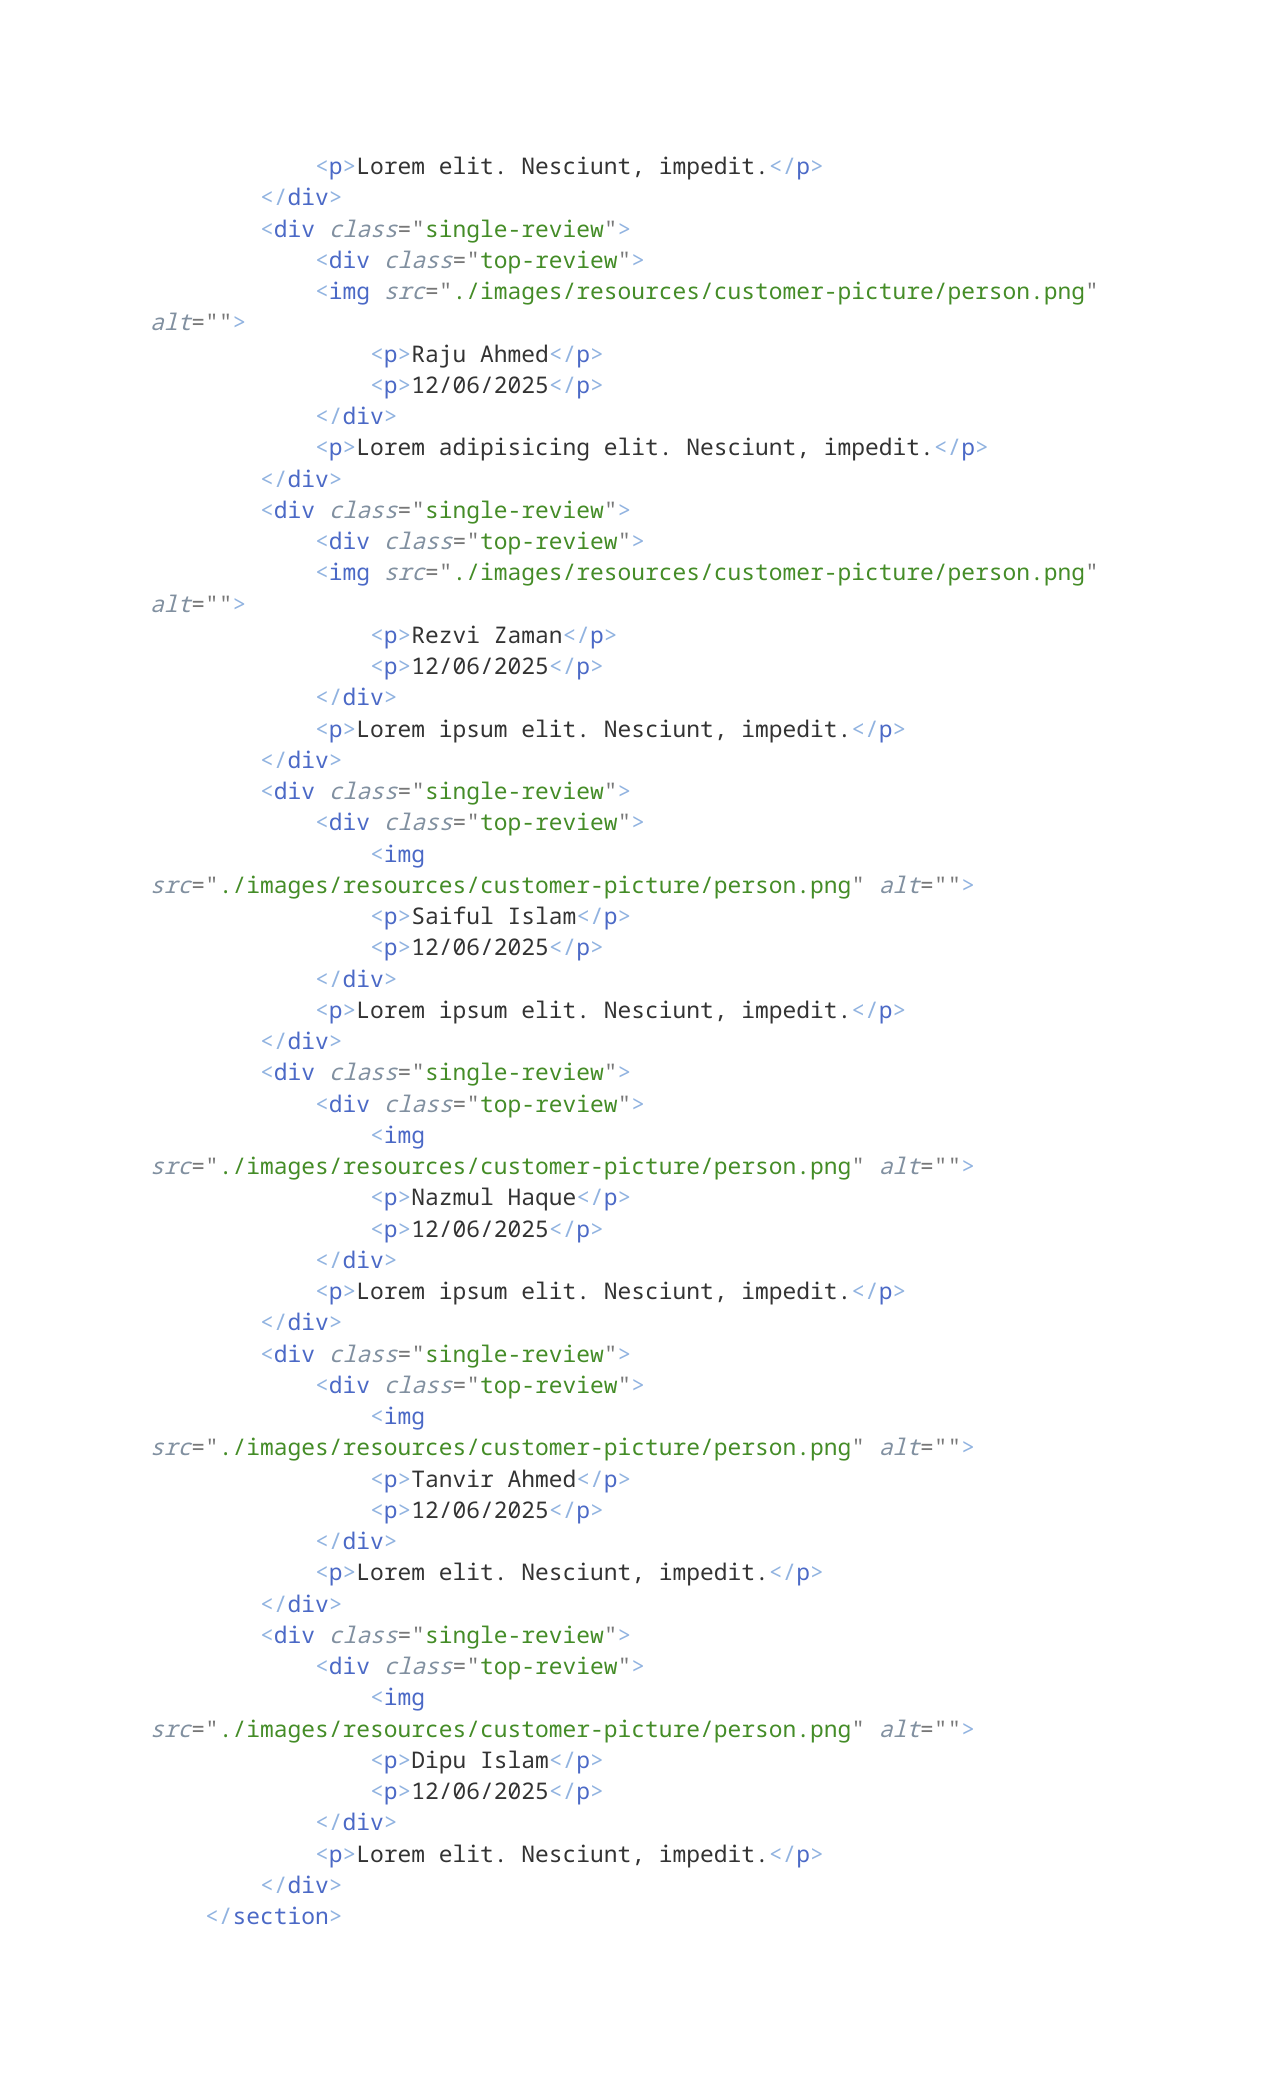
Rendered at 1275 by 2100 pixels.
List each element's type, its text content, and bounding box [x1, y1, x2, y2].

text <p>12/06/2025</p> [150, 1775, 1125, 1806]
text <p>Rezvi Zaman</p> [150, 619, 1125, 650]
text <p>Nazmul Haque</p> [150, 1181, 1125, 1212]
text <p>12/06/2025</p> [150, 1212, 1125, 1244]
text <img src="./images/resources/customer-picture/person.png" alt=""> [150, 1119, 1125, 1181]
text <p>Lorem ipsum elit. Nesciunt, impedit.</p> [150, 994, 1125, 1025]
text <div class="single-review"> [150, 1619, 1125, 1650]
text <p>Lorem ipsum elit. Nesciunt, impedit.</p> [150, 712, 1125, 744]
text <p>Tanvir Ahmed</p> [150, 1462, 1125, 1494]
text <img src="./images/resources/customer-picture/person.png" alt=""> [150, 1681, 1125, 1744]
text <div class="single-review"> [150, 494, 1125, 525]
text <img src="./images/resources/customer-picture/person.png" alt=""> [150, 556, 1125, 619]
text <div class="top-review"> [150, 1369, 1125, 1400]
text <p>12/06/2025</p> [150, 1494, 1125, 1525]
text </section> [150, 1900, 1125, 1931]
text </div> [150, 1025, 1125, 1056]
text <div class="top-review"> [150, 525, 1125, 556]
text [150, 275, 1125, 337]
text <img src="./images/resources/customer-picture/person.png" alt=""> [150, 837, 1125, 900]
text <div class="top-review"> [150, 1087, 1125, 1119]
text </div> [150, 962, 1125, 994]
text <p>Lorem adipisicing elit. Nesciunt, impedit.</p> [150, 431, 1125, 462]
text </div> [150, 1525, 1125, 1556]
text </div> [150, 744, 1125, 775]
text <p>Dipu Islam</p> [150, 1744, 1125, 1775]
text </div> [150, 681, 1125, 712]
text <p>Lorem elit. Nesciunt, impedit.</p> [150, 1837, 1125, 1869]
text </div> [150, 1306, 1125, 1337]
text <div class="top-review"> [150, 244, 1125, 275]
text <p>Lorem elit. Nesciunt, impedit.</p> [150, 1556, 1125, 1587]
text <div class="top-review"> [150, 1650, 1125, 1681]
text </div> [150, 1587, 1125, 1619]
text <p>Raju Ahmed</p> [150, 337, 1125, 369]
text <p>12/06/2025</p> [150, 650, 1125, 681]
text </div> [150, 1869, 1125, 1900]
text <div class="single-review"> [150, 1337, 1125, 1369]
text <div class="single-review"> [150, 775, 1125, 806]
text <div class="single-review"> [150, 1056, 1125, 1087]
text <p>Saiful Islam</p> [150, 900, 1125, 931]
text <p>Lorem elit. Nesciunt, impedit.</p> [150, 150, 1125, 181]
text </div> [150, 181, 1125, 212]
text </div> [150, 1244, 1125, 1275]
text <img src="./images/resources/customer-picture/person.png" alt=""> [150, 1400, 1125, 1462]
text </div> [150, 1806, 1125, 1837]
text <div class="top-review"> [150, 806, 1125, 837]
text <p>12/06/2025</p> [150, 369, 1125, 400]
text <div class="single-review"> [150, 212, 1125, 244]
text </div> [150, 400, 1125, 431]
text </div> [150, 462, 1125, 494]
text <p>Lorem ipsum elit. Nesciunt, impedit.</p> [150, 1275, 1125, 1306]
text <p>12/06/2025</p> [150, 931, 1125, 962]
